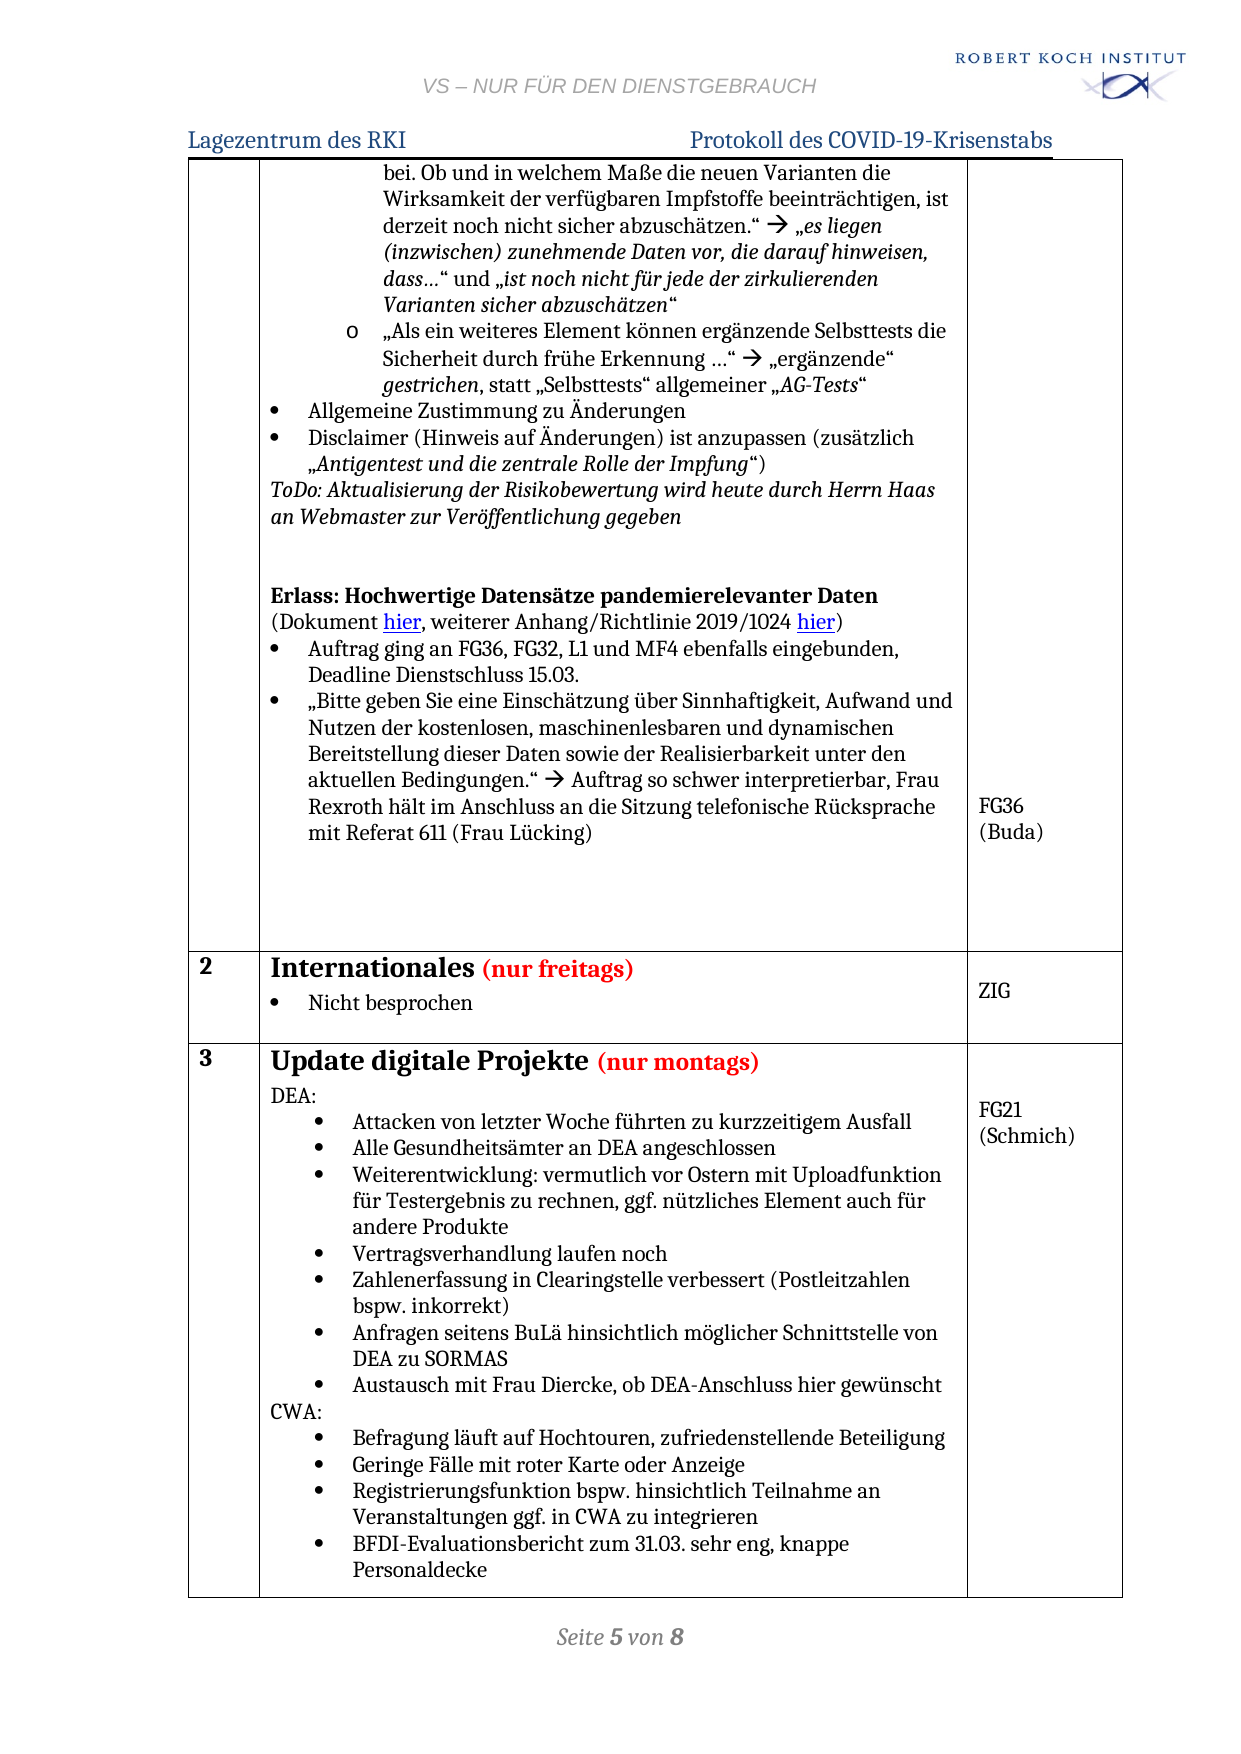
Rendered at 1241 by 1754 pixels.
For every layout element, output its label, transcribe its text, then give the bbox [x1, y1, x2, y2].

table_cell 2 [189, 952, 259, 1043]
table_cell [260, 1044, 967, 1597]
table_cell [968, 1044, 1122, 1597]
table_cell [260, 160, 967, 951]
table_cell ZIG [968, 952, 1122, 1043]
table_cell 1 [189, 160, 259, 951]
picture [947, 28, 1207, 105]
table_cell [968, 160, 1122, 951]
table_cell Internationales (nur freitags) Nicht besprochen [260, 952, 967, 1043]
table_cell 3 [189, 1044, 259, 1597]
